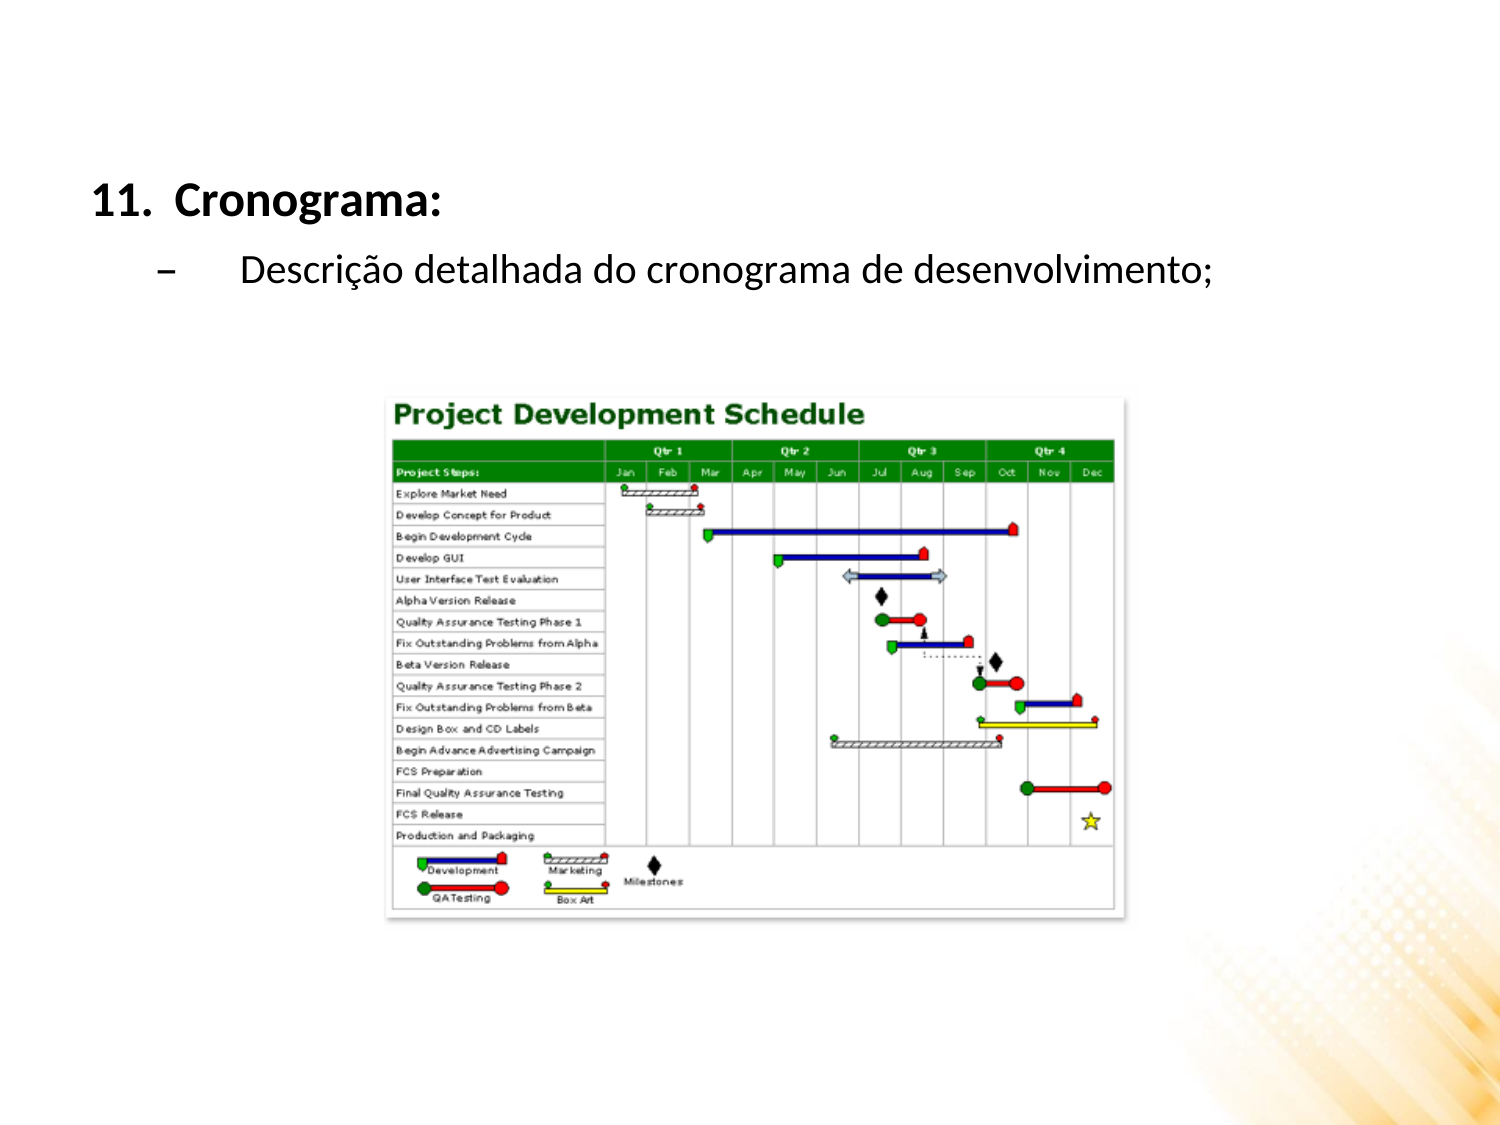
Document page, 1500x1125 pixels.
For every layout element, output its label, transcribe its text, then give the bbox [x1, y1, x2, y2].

picture [1167, 633, 1500, 1125]
picture [383, 384, 1140, 932]
subtitle Cronograma: [90, 168, 1485, 229]
list Descrição detalhada do cronograma de desenvolvimento; [156, 238, 1485, 295]
